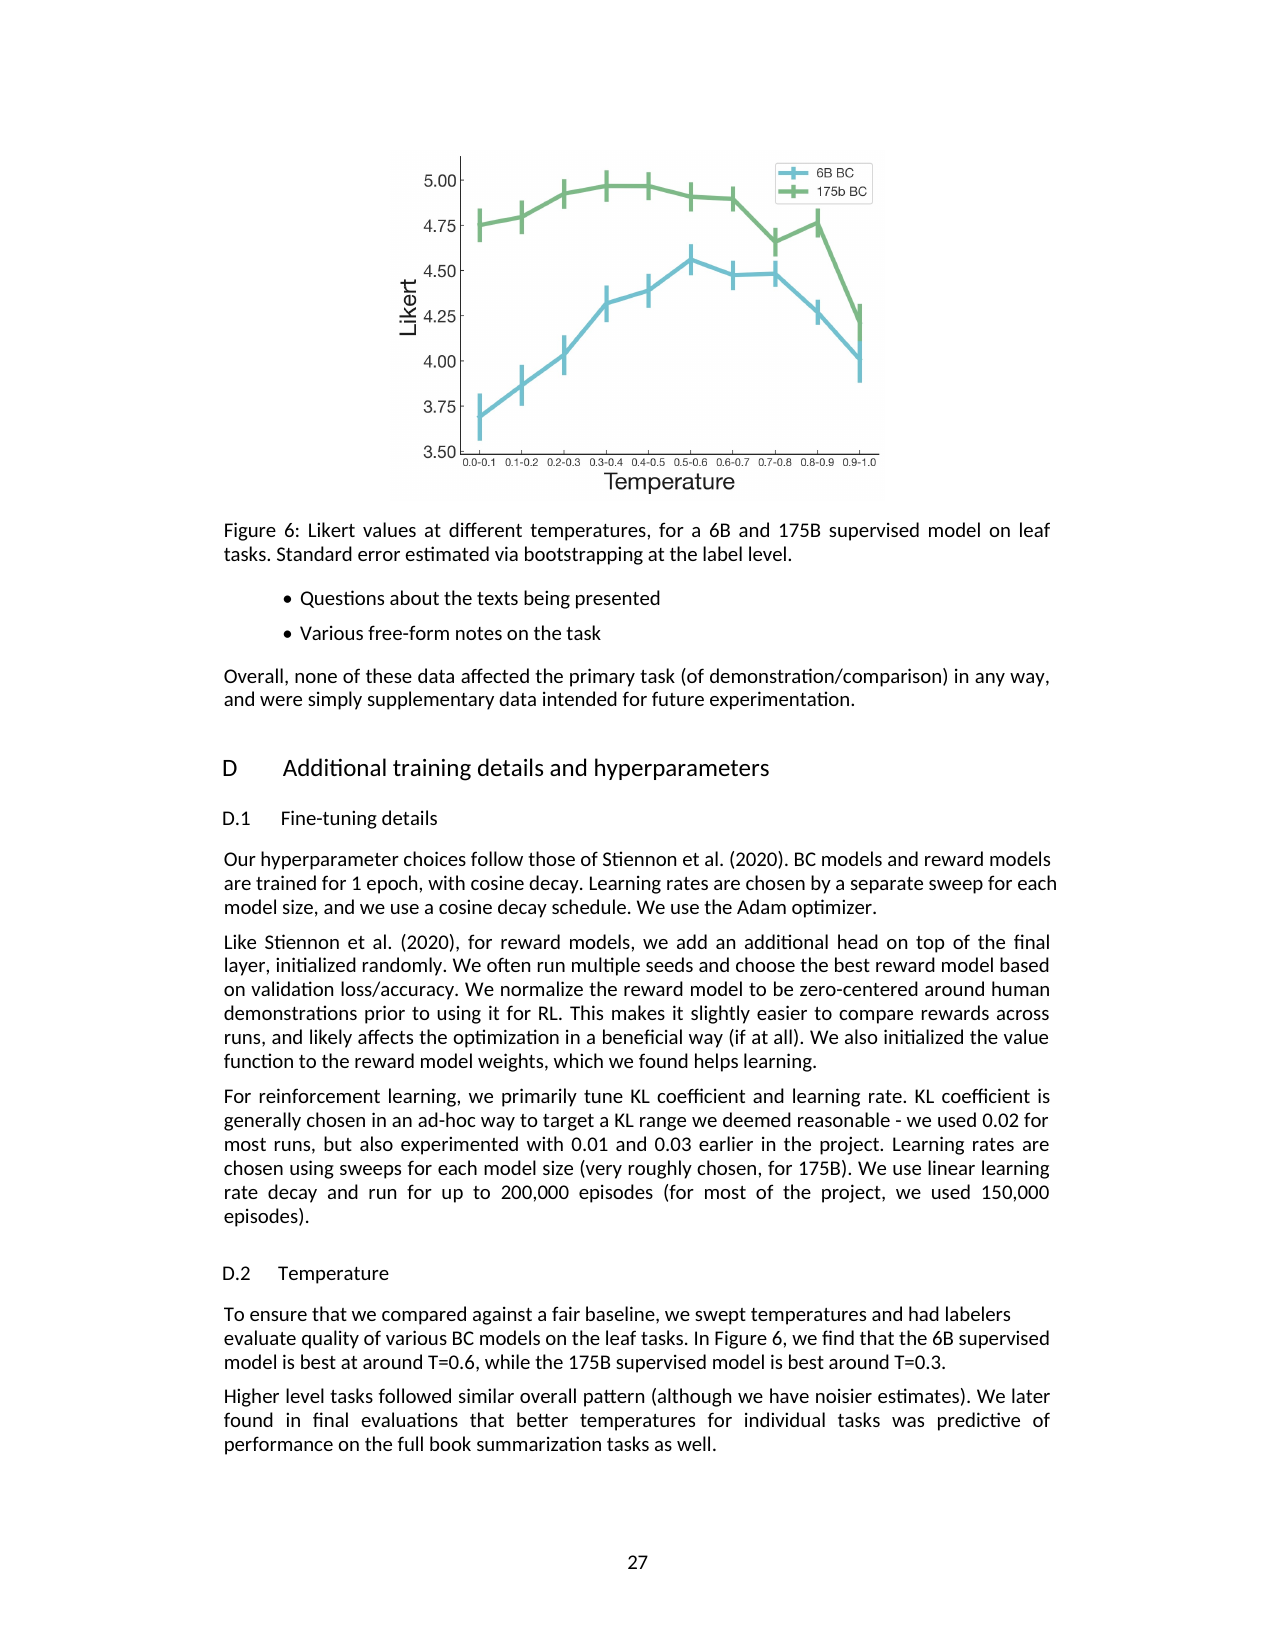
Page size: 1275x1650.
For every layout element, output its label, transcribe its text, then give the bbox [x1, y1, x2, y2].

text D.2 Temperature [222, 1260, 1067, 1285]
text For reinforcement learning, we primarily tune KL coefficient and learning rate. KL coefficient is generally chosen in an ad-hoc way to target a KL range we deemed reasonable - we used 0.02 for most runs, but also experimented with 0.01 and 0.03 earlier in the project. Learning rates are chosen using sweeps for each model size (very roughly chosen, for 175B). We use linear learning rate decay and run for up to 200,000 episodes (for most of the project, we used 150,000 episodes). [223, 1084, 1052, 1228]
text D.1 Fine-tuning details [222, 805, 1067, 830]
text Overall, none of these data affected the primary task (of demonstration/comparison) in any way, and were simply supplementary data intended for future experimentation. [223, 664, 1052, 712]
text Our hyperparameter choices follow those of Stiennon et al. (2020). BC models and reward models are trained for 1 epoch, with cosine decay. Learning rates are chosen by a separate sweep for each model size, and we use a cosine decay schedule. We use the Adam optimizer. [223, 848, 1065, 919]
list Questions about the texts being presented [282, 587, 1052, 611]
text Like Stiennon et al. (2020), for reward models, we add an additional head on top of the final layer, initialized randomly. We often run multiple seeds and choose the best reward model based on validation loss/accuracy. We normalize the reward model to be zero-centered around human demonstrations prior to using it for RL. This makes it slightly easier to compare rewards across runs, and likely affects the optimization in a beneficial way (if at all). We also initialized the value function to the reward model weights, which we found helps learning. [223, 930, 1052, 1074]
text Higher level tasks followed similar overall pattern (although we have noisier estimates). We later found in final evaluations that better temperatures for individual tasks was predictive of performance on the full book summarization tasks as well. [223, 1385, 1052, 1457]
text To ensure that we compared against a fair baseline, we swept temperatures and had labelers evaluate quality of various BC models on the leaf tasks. In Figure 6, we find that the 6B supervised model is best at around T=0.6, while the 175B supervised model is best around T=0.3. [223, 1302, 1065, 1374]
subtitle D Additional training details and hyperparameters [222, 752, 1067, 783]
picture [390, 150, 885, 501]
list Various free-form notes on the task [282, 621, 1052, 645]
text Figure 6: Likert values at different temperatures, for a 6B and 175B supervised model on leaf tasks. Standard error estimated via bootstrapping at the label level. [223, 519, 1052, 567]
